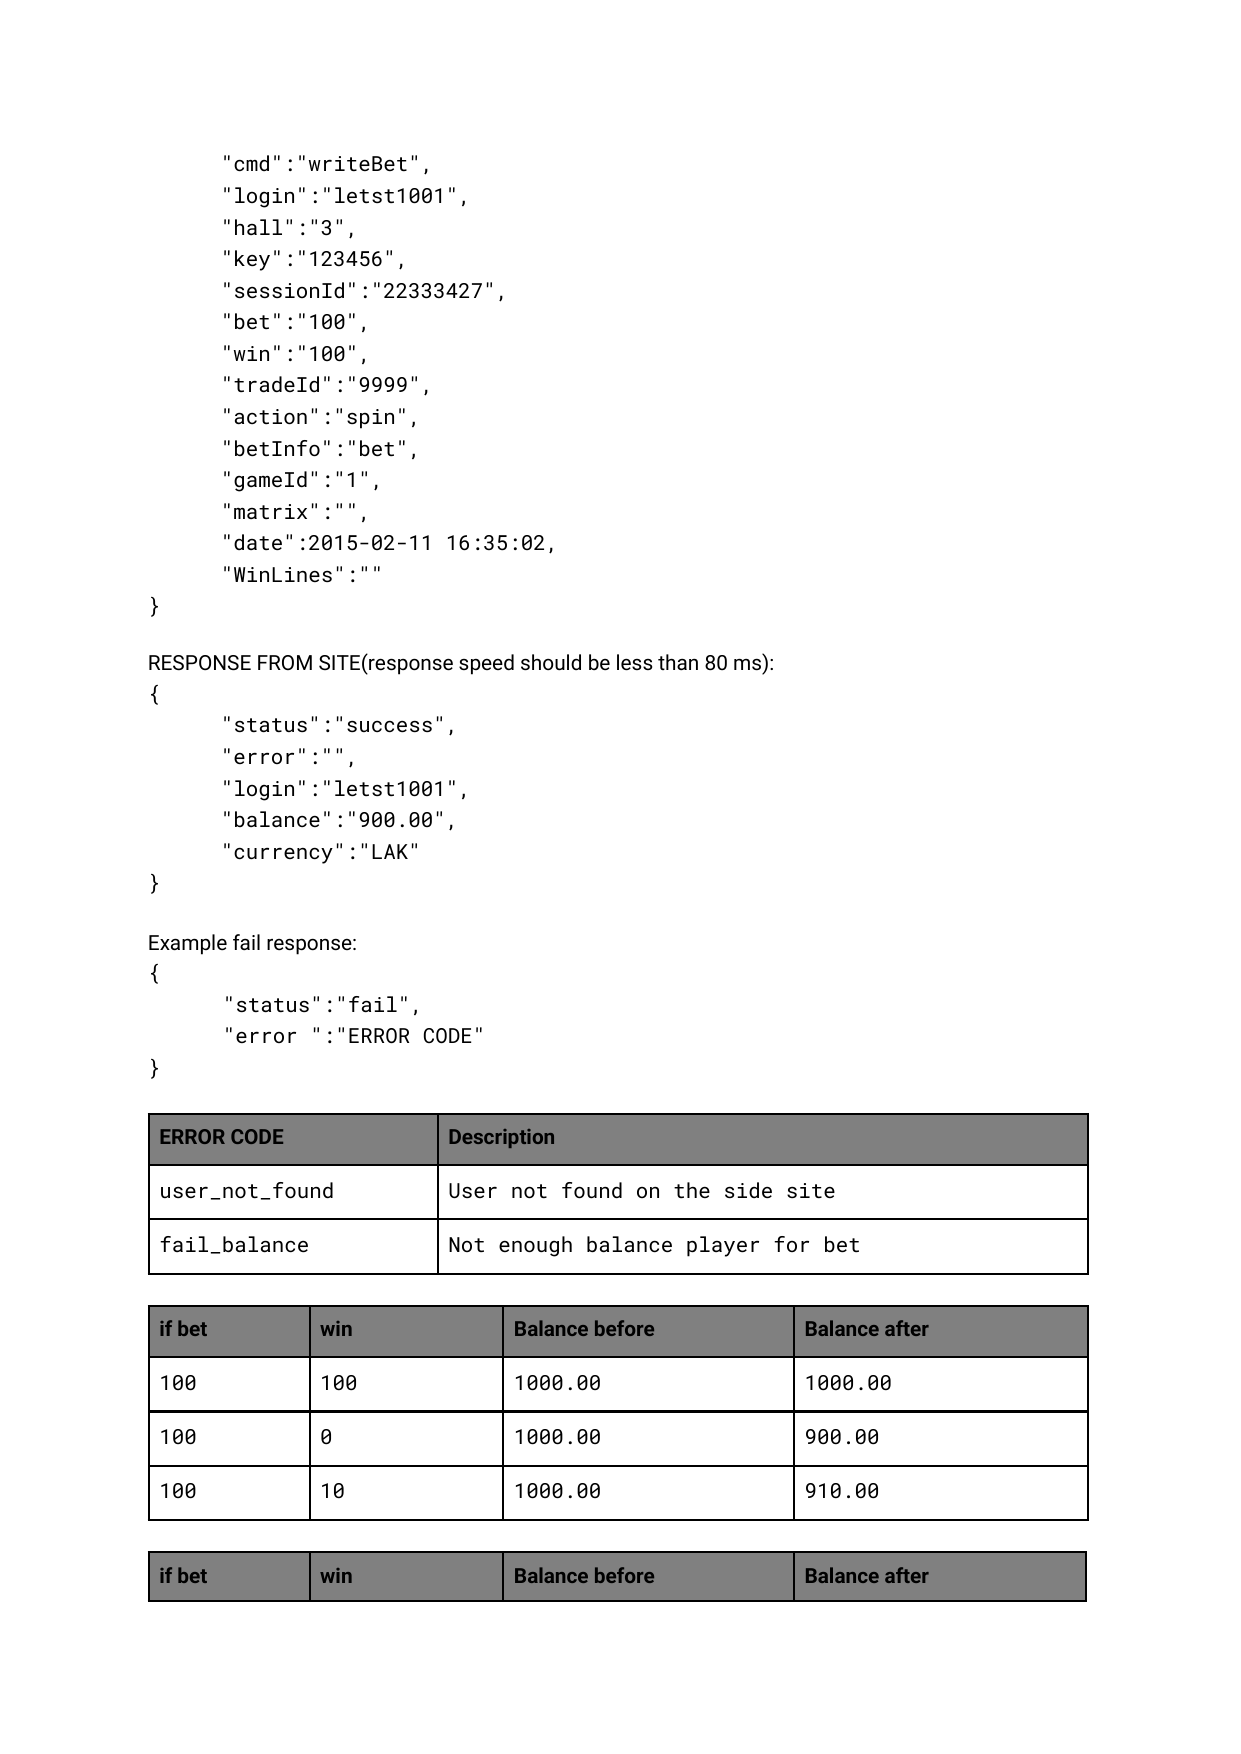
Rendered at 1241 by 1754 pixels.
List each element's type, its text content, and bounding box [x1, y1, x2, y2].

table_header win [311, 1553, 502, 1600]
text "key":"123456", [148, 245, 1090, 272]
table_header if bet [150, 1307, 309, 1356]
text } [148, 592, 1090, 619]
text "win":"100", [148, 339, 1090, 367]
text "cmd":"writeBet", [148, 150, 1090, 177]
table_header if bet [150, 1553, 309, 1600]
table_cell user_not_found [150, 1166, 437, 1218]
text "balance":"900.00", [148, 806, 1090, 833]
table_header Balance before [504, 1553, 793, 1600]
text "login":"letst1001", [148, 774, 1090, 802]
table_cell fail_balance [150, 1220, 437, 1273]
table_cell 100 [150, 1413, 309, 1464]
table_cell 100 [311, 1358, 502, 1410]
table_header Balance before [504, 1307, 793, 1356]
table_header Balance after [795, 1307, 1087, 1356]
table_cell 1000.00 [795, 1358, 1087, 1410]
text "error ":"ERROR CODE" [148, 1022, 1090, 1049]
text "date":2015-02-11 16:35:02, [148, 529, 1090, 556]
text "action":"spin", [148, 402, 1090, 430]
text "status":"success", [148, 711, 1090, 738]
text "error":"", [148, 743, 1090, 770]
table_cell 100 [150, 1467, 309, 1519]
table_cell 1000.00 [504, 1467, 793, 1519]
text "matrix":"", [148, 497, 1090, 525]
text RESPONSE FROM SITE(response speed should be less than 80 ms): [148, 651, 1090, 676]
text "WinLines":"" [148, 560, 1090, 588]
table_cell 1000.00 [504, 1413, 793, 1464]
text "hall":"3", [148, 213, 1090, 241]
text "status":"fail", [148, 990, 1090, 1018]
text "bet":"100", [148, 308, 1090, 335]
table_cell Not enough balance player for bet [439, 1220, 1087, 1273]
text Example fail response: [148, 931, 1090, 955]
text "currency":"LAK" [148, 837, 1090, 865]
table_cell 910.00 [795, 1467, 1087, 1519]
table_cell 10 [311, 1467, 502, 1519]
table_header win [311, 1307, 502, 1356]
text "login":"letst1001", [148, 182, 1090, 209]
text "sessionId":"22333427", [148, 276, 1090, 304]
table_header Description [439, 1115, 1087, 1164]
table_cell 100 [150, 1358, 309, 1410]
text } [148, 1053, 1090, 1081]
text "gameId":"1", [148, 466, 1090, 493]
text { [148, 959, 1090, 986]
table_header ERROR CODE [150, 1115, 437, 1164]
table_header Balance after [795, 1553, 1085, 1600]
text } [148, 869, 1090, 896]
table_cell User not found on the side site [439, 1166, 1087, 1218]
text "betInfo":"bet", [148, 434, 1090, 462]
table_cell 900.00 [795, 1413, 1087, 1464]
table_cell 0 [311, 1413, 502, 1464]
text { [148, 679, 1090, 707]
table_cell 1000.00 [504, 1358, 793, 1410]
text "tradeId":"9999", [148, 371, 1090, 398]
